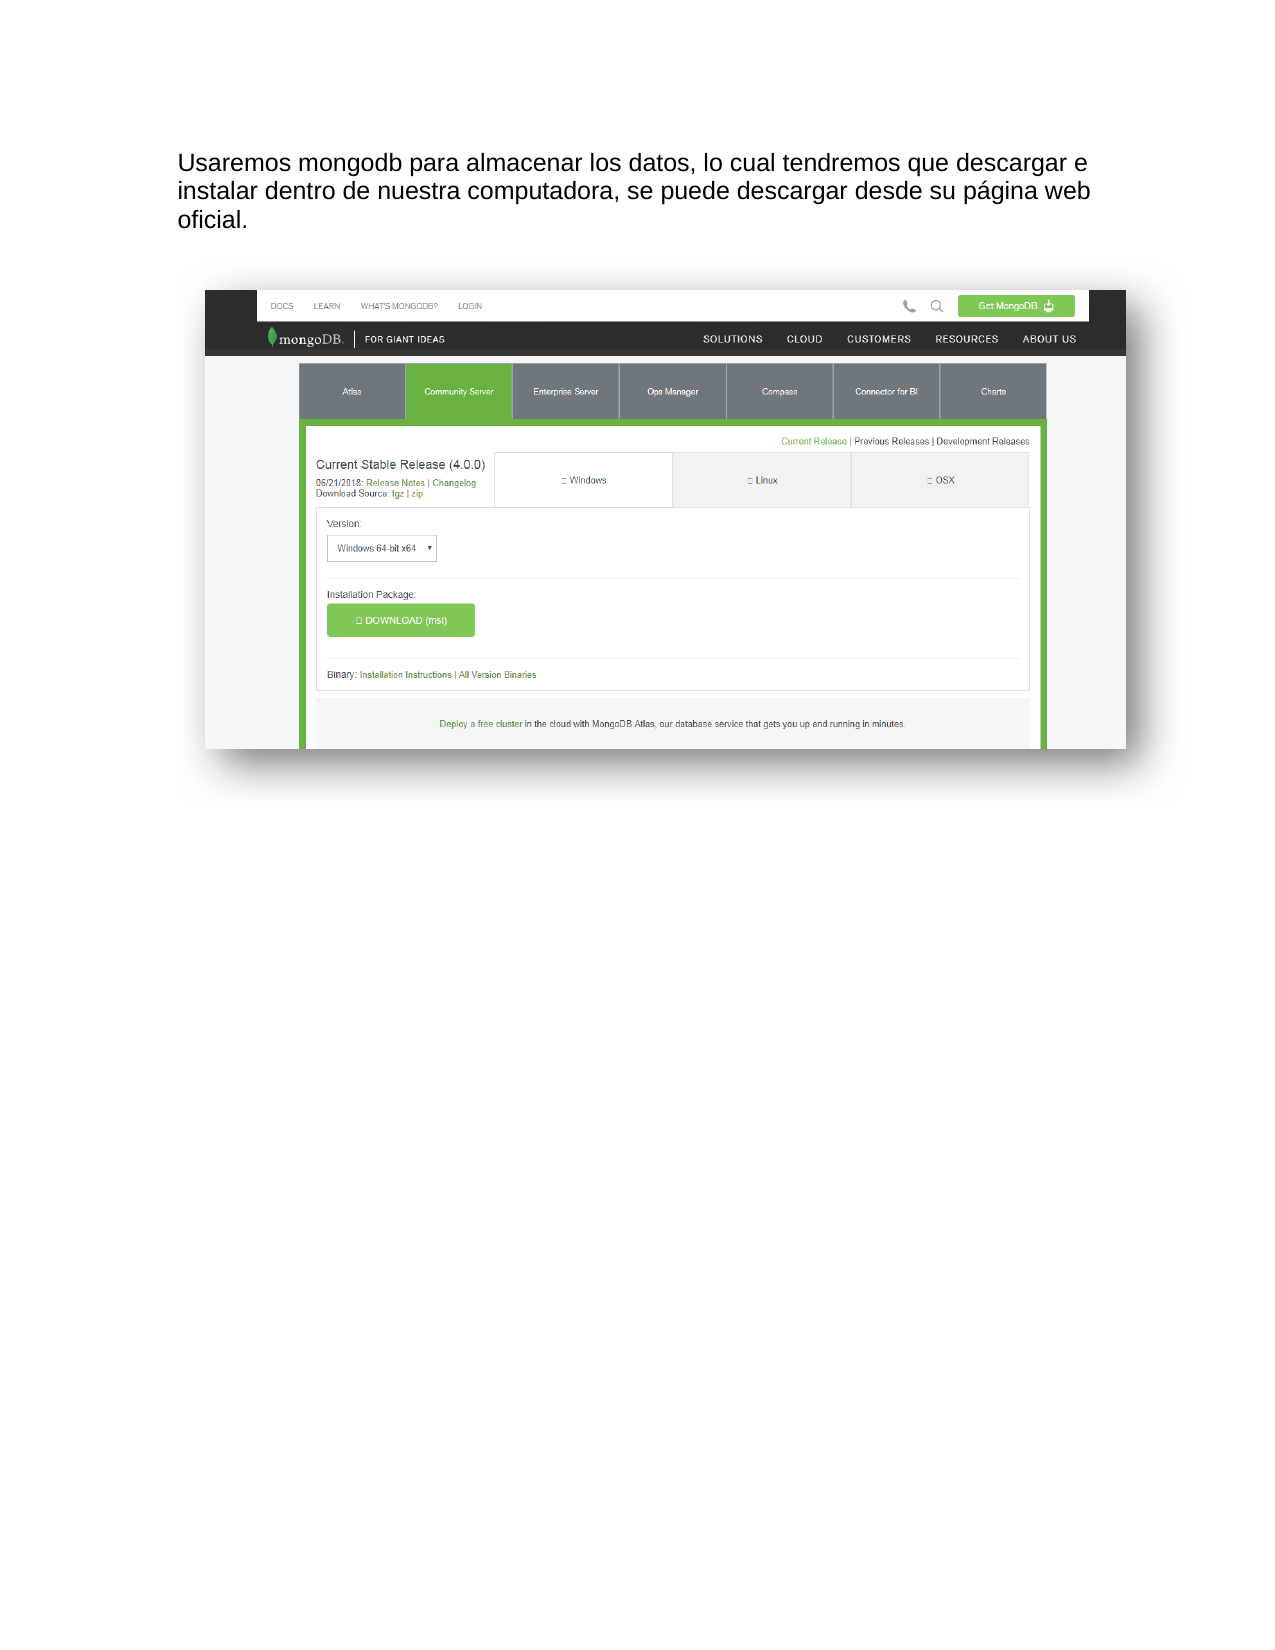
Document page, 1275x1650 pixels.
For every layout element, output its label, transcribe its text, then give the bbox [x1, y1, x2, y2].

text Usaremos mongodb para almacenar los datos, lo cual tendremos que descargar e instalar dentro de nuestra computadora, se puede descargar desde su página web oficial. [177, 148, 1098, 234]
picture [205, 290, 1126, 749]
